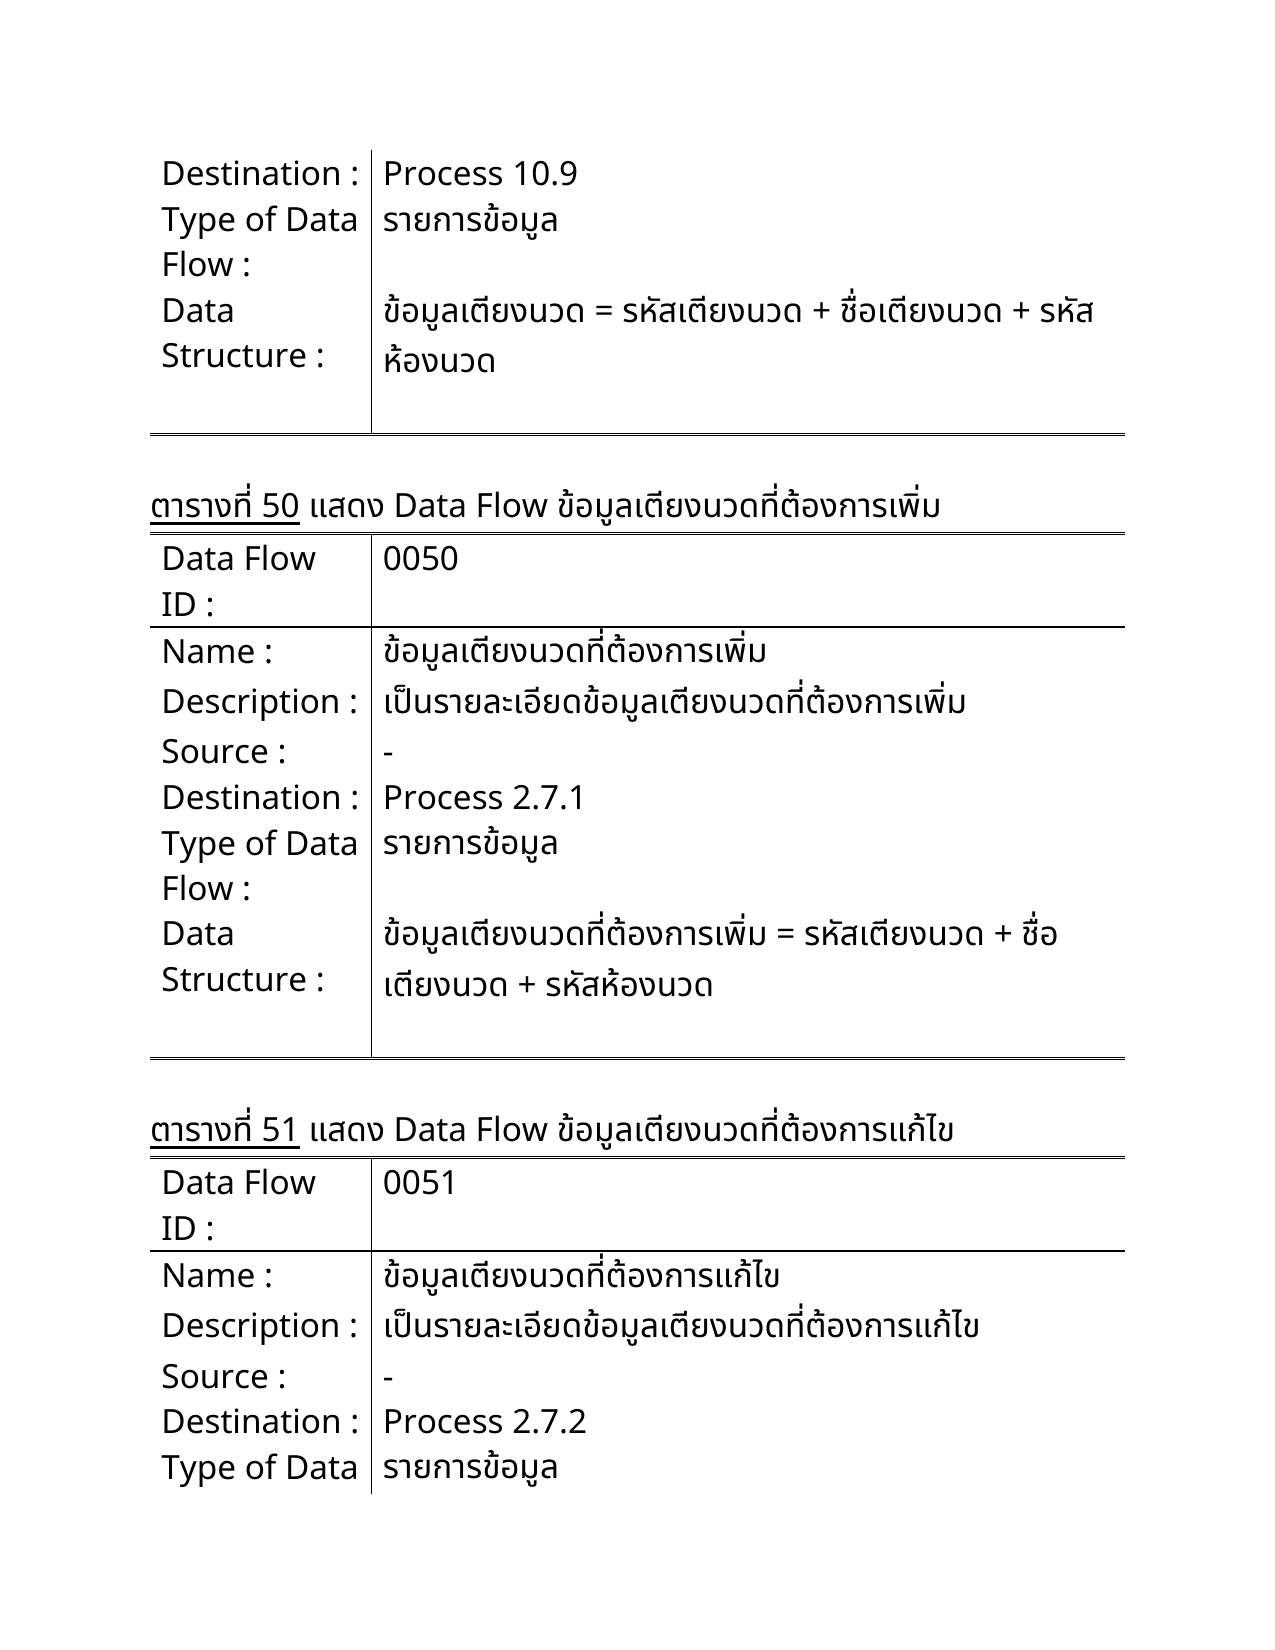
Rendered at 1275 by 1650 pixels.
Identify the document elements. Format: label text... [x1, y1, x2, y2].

table_cell Type of Data Flow : [150, 196, 371, 286]
table_cell Description : [150, 678, 371, 728]
table_cell ข้อมูลเตียงนวดที่ต้องการแก้ไข [372, 1252, 1125, 1302]
table_cell ข้อมูลเตียงนวดที่ต้องการเพิ่ม [372, 628, 1125, 678]
table_cell - [372, 1353, 1125, 1398]
table_cell รายการข้อมูล [372, 1444, 1125, 1494]
table_cell เป็นรายละเอียดข้อมูลเตียงนวดที่ต้องการเพิ่ม [372, 678, 1125, 728]
table_cell เป็นรายละเอียดข้อมูลเตียงนวดที่ต้องการแก้ไข [372, 1302, 1125, 1352]
table_cell Source : [150, 1353, 371, 1398]
table_cell Destination : [150, 150, 371, 196]
table_header 0050 [372, 535, 1125, 626]
table_cell Data Structure : [150, 910, 371, 1057]
table_cell Type of Data Flow : [150, 1444, 371, 1494]
table_cell ข้อมูลเตียงนวด = รหัสเตียงนวด + ชื่อเตียงนวด + รหัสห้องนวด [372, 286, 1125, 433]
table_cell Process 2.7.1 [372, 774, 1125, 819]
table_cell Process 2.7.2 [372, 1398, 1125, 1443]
text ตารางที่ 51 แสดง Data Flow ข้อมูลเตียงนวดที่ต้องการแก้ไข [150, 1105, 1125, 1156]
table_cell Destination : [150, 1398, 371, 1443]
table_header 0051 [372, 1159, 1125, 1250]
table_cell Name : [150, 1252, 371, 1302]
table_cell Destination : [150, 774, 371, 819]
text ตารางที่ 50 แสดง Data Flow ข้อมูลเตียงนวดที่ต้องการเพิ่ม [150, 481, 1125, 532]
table_header Data Flow ID : [150, 1159, 371, 1250]
table_header Data Flow ID : [150, 535, 371, 626]
table_cell Process 10.9 [372, 150, 1125, 196]
table_cell Name : [150, 628, 371, 678]
table_cell รายการข้อมูล [372, 819, 1125, 910]
table_cell รายการข้อมูล [372, 196, 1125, 286]
table_cell Type of Data Flow : [150, 819, 371, 910]
table_cell Data Structure : [150, 286, 371, 433]
table_cell Source : [150, 728, 371, 774]
table_cell Description : [150, 1302, 371, 1352]
table_cell - [372, 728, 1125, 774]
table_cell ข้อมูลเตียงนวดที่ต้องการเพิ่ม = รหัสเตียงนวด + ชื่อเตียงนวด + รหัสห้องนวด [372, 910, 1125, 1057]
